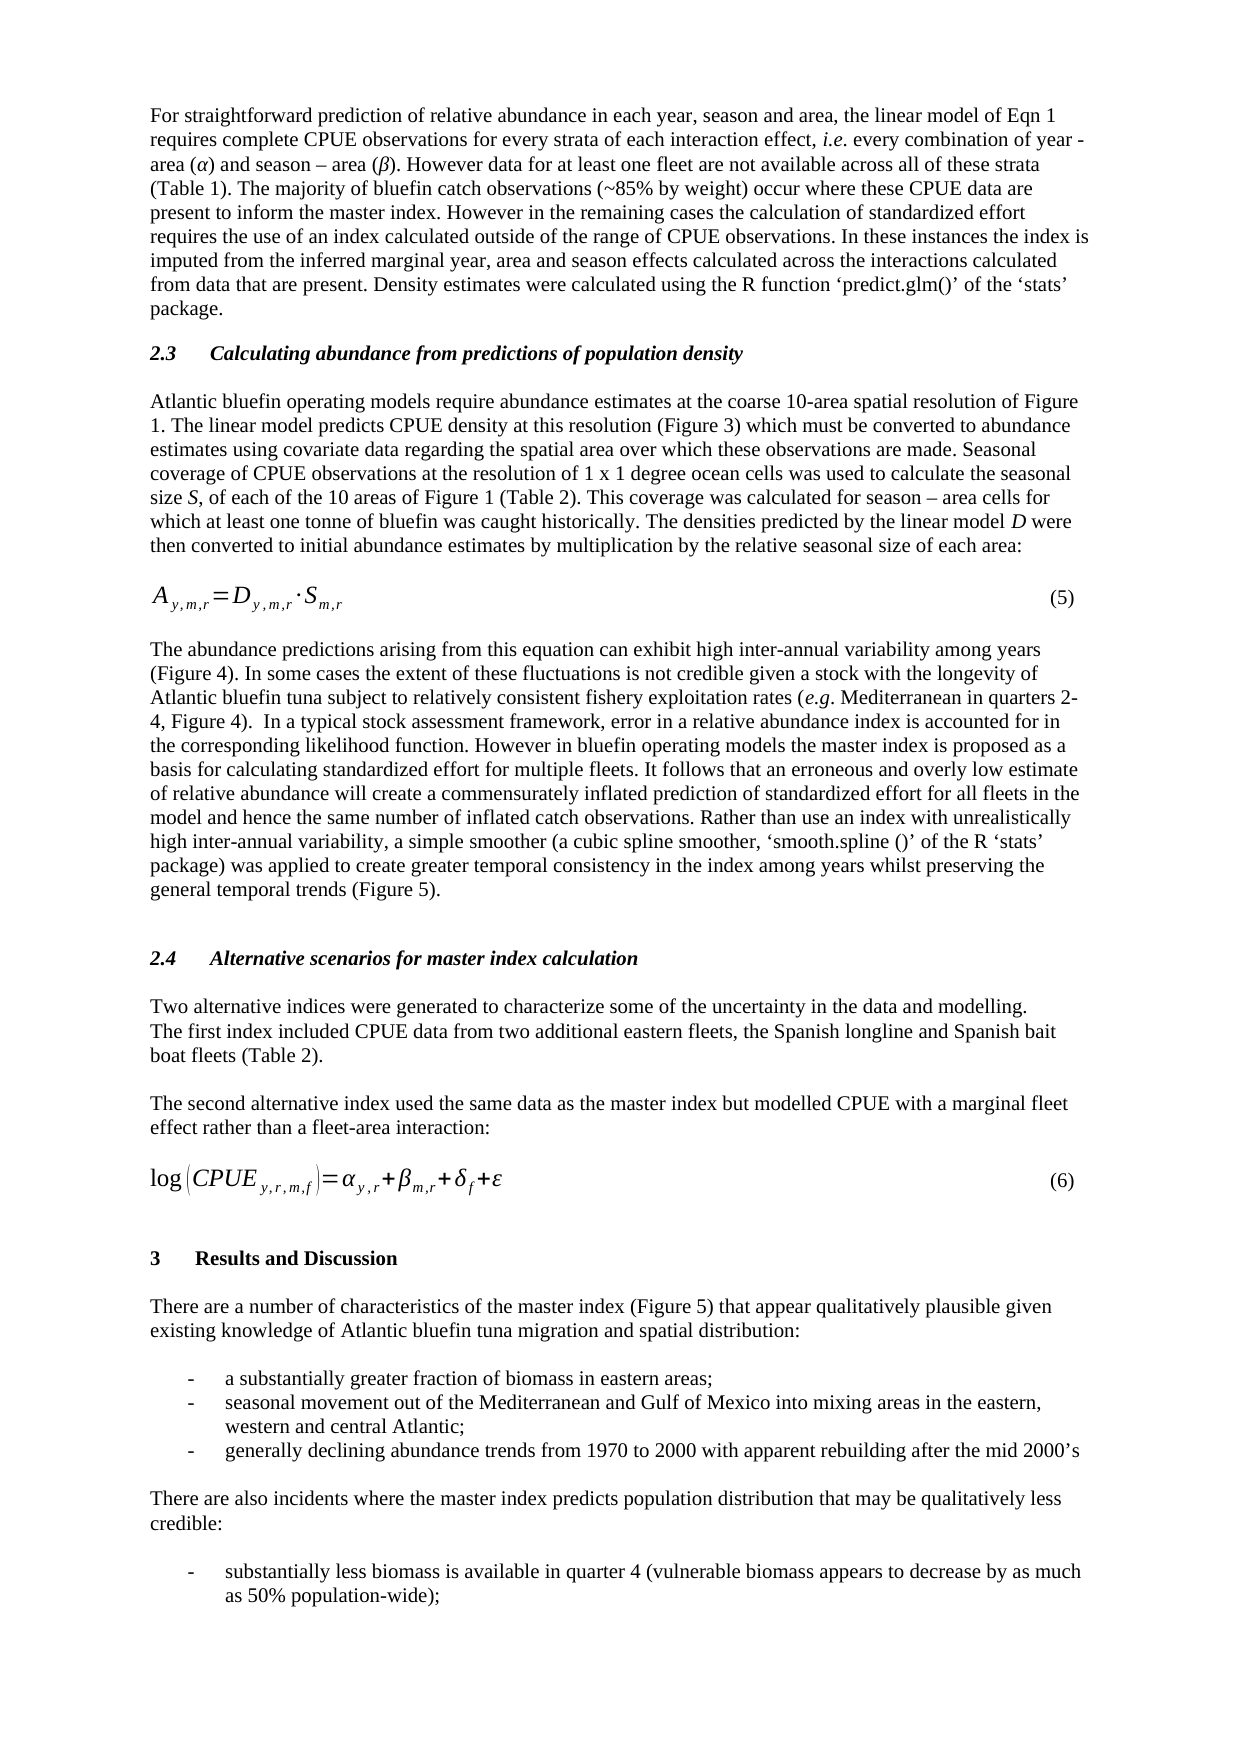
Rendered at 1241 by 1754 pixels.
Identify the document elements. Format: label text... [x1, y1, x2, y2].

list a substantially greater fraction of biomass in eastern areas; [187, 1366, 1090, 1390]
subtitle Calculating abundance from predictions of population density [150, 341, 1090, 365]
text For straightforward prediction of relative abundance in each year, season and area, the linear model of Eqn 1 requires complete CPUE observations for every strata of each interaction effect, i.e. every combination of year - area (α) and season – area (β). However data for at least one fleet are not available across all of these strata (Table 1). The majority of bluefin catch observations (~85% by weight) occur where these CPUE data are present to inform the master index. However in the remaining cases the calculation of standardized effort requires the use of an index calculated outside of the range of CPUE observations. In these instances the index is imputed from the inferred marginal year, area and season effects calculated across the interactions calculated from data that are present. Density estimates were calculated using the R function ‘predict.glm()’ of the ‘stats’ package. [150, 103, 1090, 320]
text The second alternative index used the same data as the master index but modelled CPUE with a marginal fleet effect rather than a fleet-area interaction: [150, 1091, 1090, 1139]
text The abundance predictions arising from this equation can exhibit high inter-annual variability among years (Figure 4). In some cases the extent of these fluctuations is not credible given a stock with the longevity of Atlantic bluefin tuna subject to relatively consistent fishery exploitation rates (e.g. Mediterranean in quarters 2-4, Figure 4). In a typical stock assessment framework, error in a relative abundance index is accounted for in the corresponding likelihood function. However in bluefin operating models the master index is proposed as a basis for calculating standardized effort for multiple fleets. It follows that an erroneous and overly low estimate of relative abundance will create a commensurately inflated prediction of standardized effort for all fleets in the model and hence the same number of inflated catch observations. Rather than use an index with unrealistically high inter-annual variability, a simple smoother (a cubic spline smoother, ‘smooth.spline ()’ of the R ‘stats’ package) was applied to create greater temporal consistency in the index among years whilst preserving the general temporal trends (Figure 5). [150, 637, 1090, 901]
text Two alternative indices were generated to characterize some of the uncertainty in the data and modelling. [150, 994, 1090, 1018]
list generally declining abundance trends from 1970 to 2000 with apparent rebuilding after the mid 2000’s [187, 1438, 1090, 1462]
list substantially less biomass is available in quarter 4 (vulnerable biomass appears to decrease by as much as 50% population-wide); [187, 1558, 1090, 1607]
text (6) [150, 1163, 1090, 1198]
text There are also incidents where the master index predicts population distribution that may be qualitatively less credible: [150, 1486, 1090, 1534]
subtitle Alternative scenarios for master index calculation [150, 946, 1090, 970]
text (5) [150, 581, 1090, 613]
subtitle Results and Discussion [150, 1246, 1090, 1270]
text There are a number of characteristics of the master index (Figure 5) that appear qualitatively plausible given existing knowledge of Atlantic bluefin tuna migration and spatial distribution: [150, 1294, 1090, 1342]
list seasonal movement out of the Mediterranean and Gulf of Mexico into mixing areas in the eastern, western and central Atlantic; [187, 1390, 1090, 1438]
text The first index included CPUE data from two additional eastern fleets, the Spanish longline and Spanish bait boat fleets (Table 2). [150, 1018, 1090, 1067]
text Atlantic bluefin operating models require abundance estimates at the coarse 10-area spatial resolution of Figure 1. The linear model predicts CPUE density at this resolution (Figure 3) which must be converted to abundance estimates using covariate data regarding the spatial area over which these observations are made. Seasonal coverage of CPUE observations at the resolution of 1 x 1 degree ocean cells was used to calculate the seasonal size S, of each of the 10 areas of Figure 1 (Table 2). This coverage was calculated for season – area cells for which at least one tonne of bluefin was caught historically. The densities predicted by the linear model D were then converted to initial abundance estimates by multiplication by the relative seasonal size of each area: [150, 389, 1090, 557]
